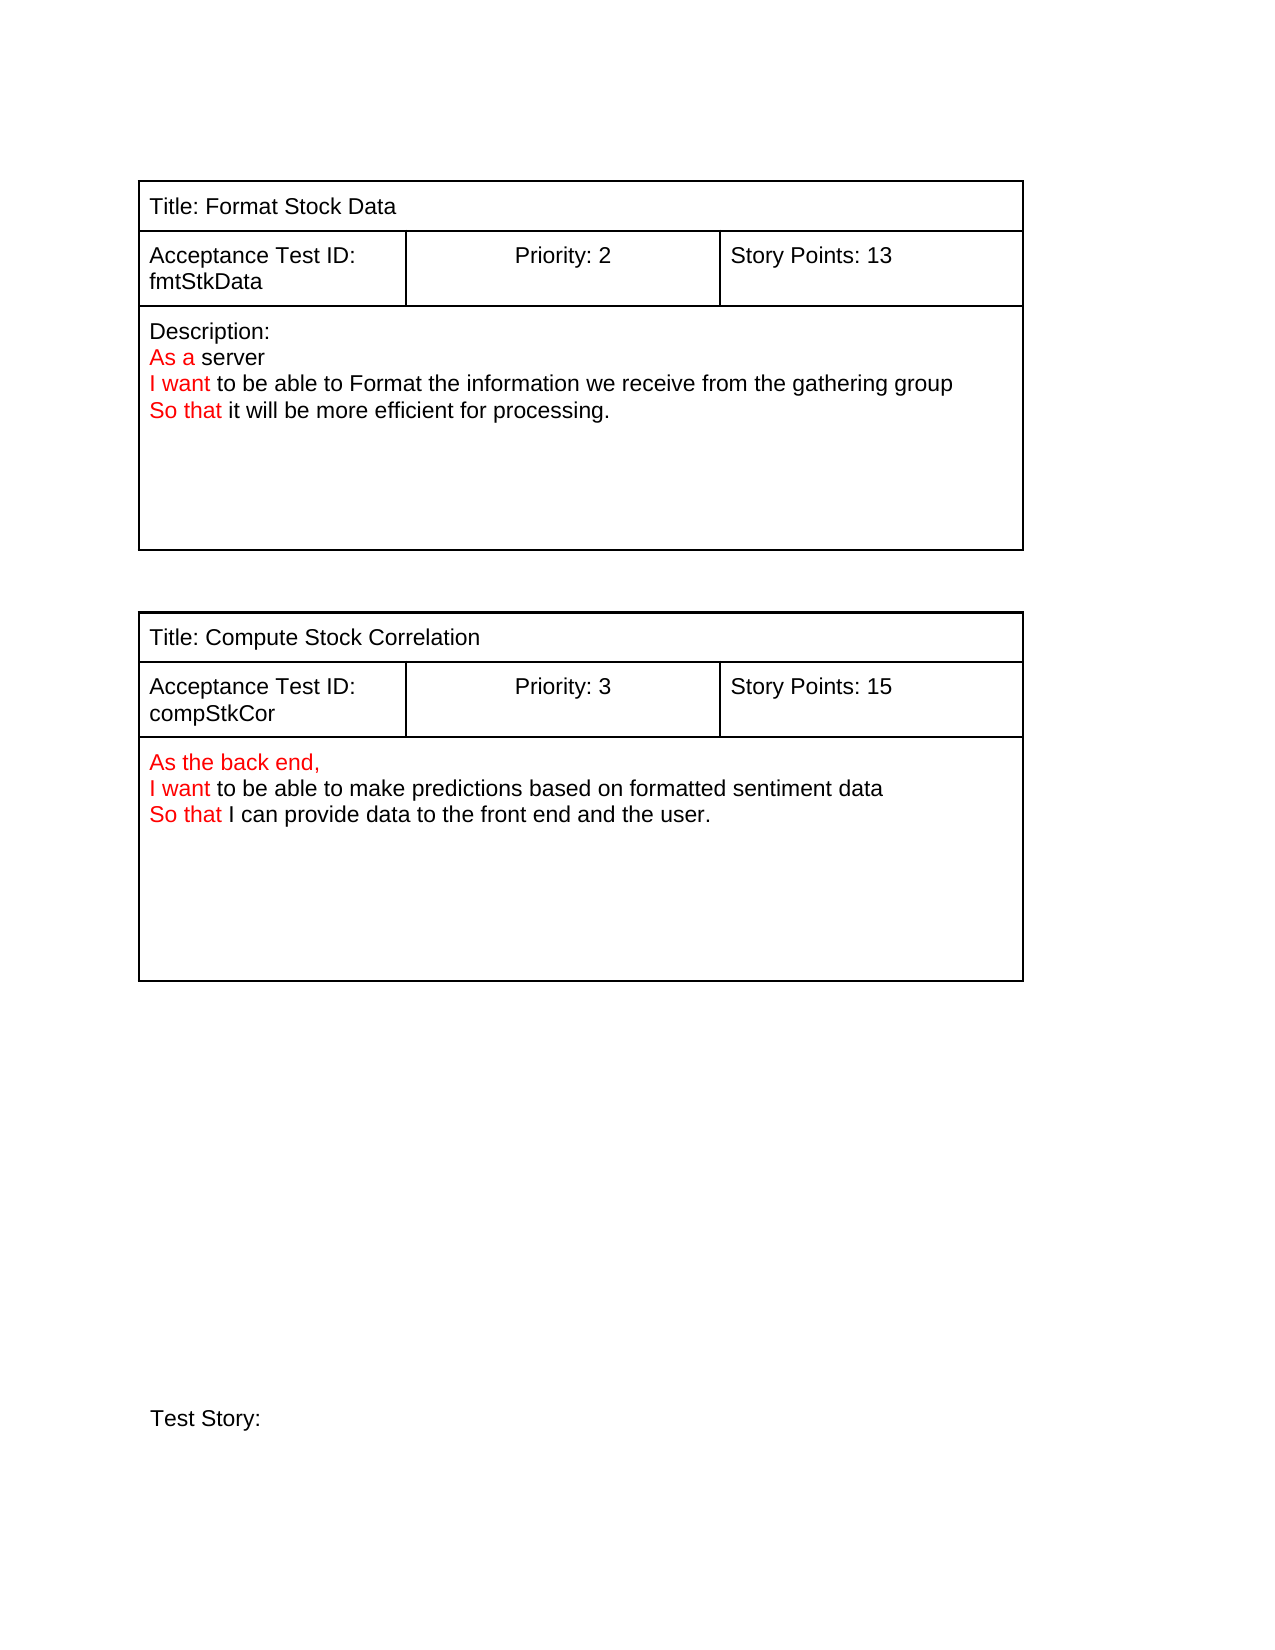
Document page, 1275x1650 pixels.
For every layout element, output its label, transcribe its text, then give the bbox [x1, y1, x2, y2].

text Test Story: [150, 1405, 1125, 1431]
table_cell As the back end, I want to be able to make predictions based on formatted sentiment data So that I can provide data to the front end and the user. [140, 738, 1022, 980]
table_header Title: Format Stock Data [140, 182, 1022, 229]
table_cell Story Points: 13 [721, 232, 1022, 305]
table_header Title: Compute Stock Correlation [140, 614, 1022, 661]
table_cell Story Points: 15 [721, 663, 1022, 736]
table_cell Priority: 2 [407, 232, 719, 305]
table_cell Description: As a server I want to be able to Format the information we receive from the gathering group So that it will be more efficient for processing. [140, 307, 1022, 549]
table_cell Priority: 3 [407, 663, 719, 736]
table_cell Acceptance Test ID: fmtStkData [140, 232, 405, 305]
table_cell Acceptance Test ID: compStkCor [140, 663, 405, 736]
